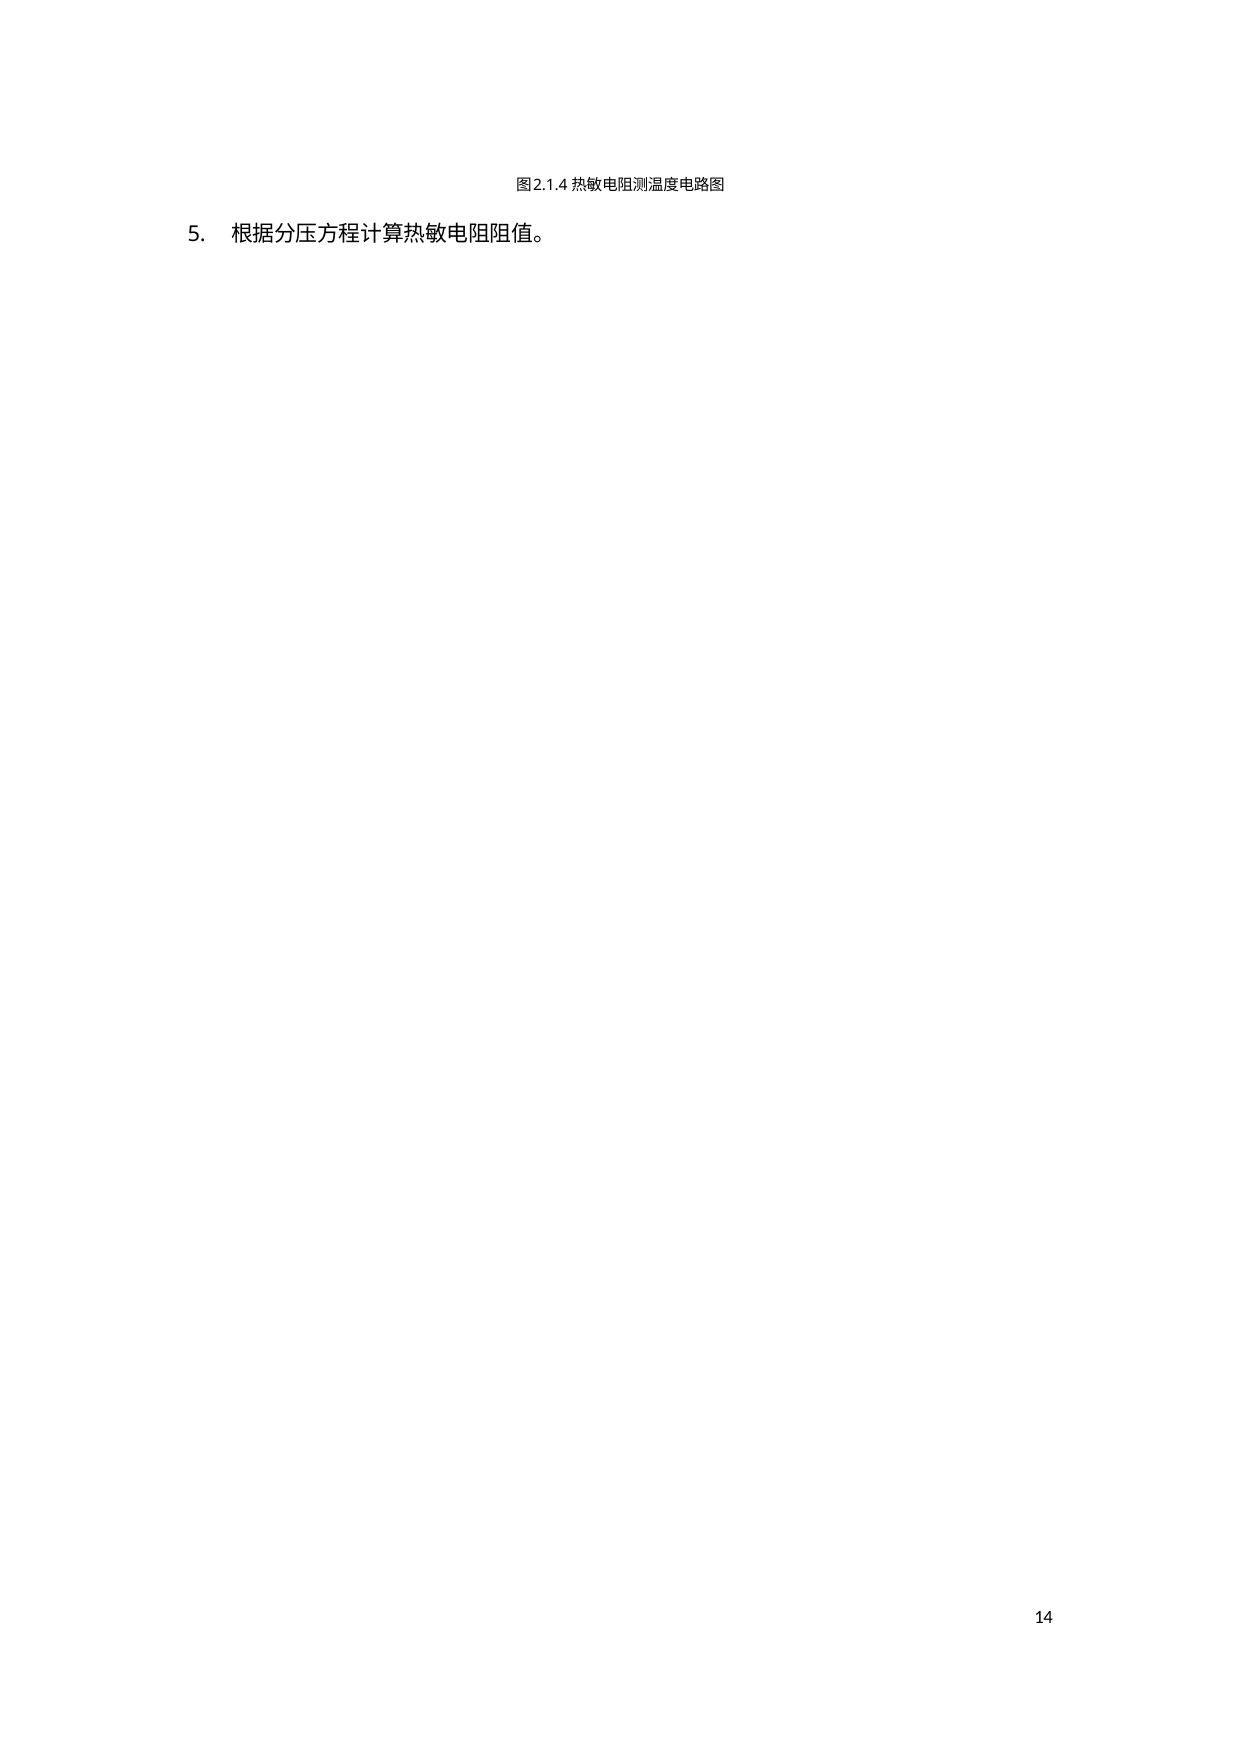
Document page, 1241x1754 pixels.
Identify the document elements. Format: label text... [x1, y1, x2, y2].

text 图 2.1.4 热敏电阻测温度电路图 [152, 172, 1088, 195]
list 根据分压方程计算热敏电阻阻值。 [187, 216, 1088, 248]
